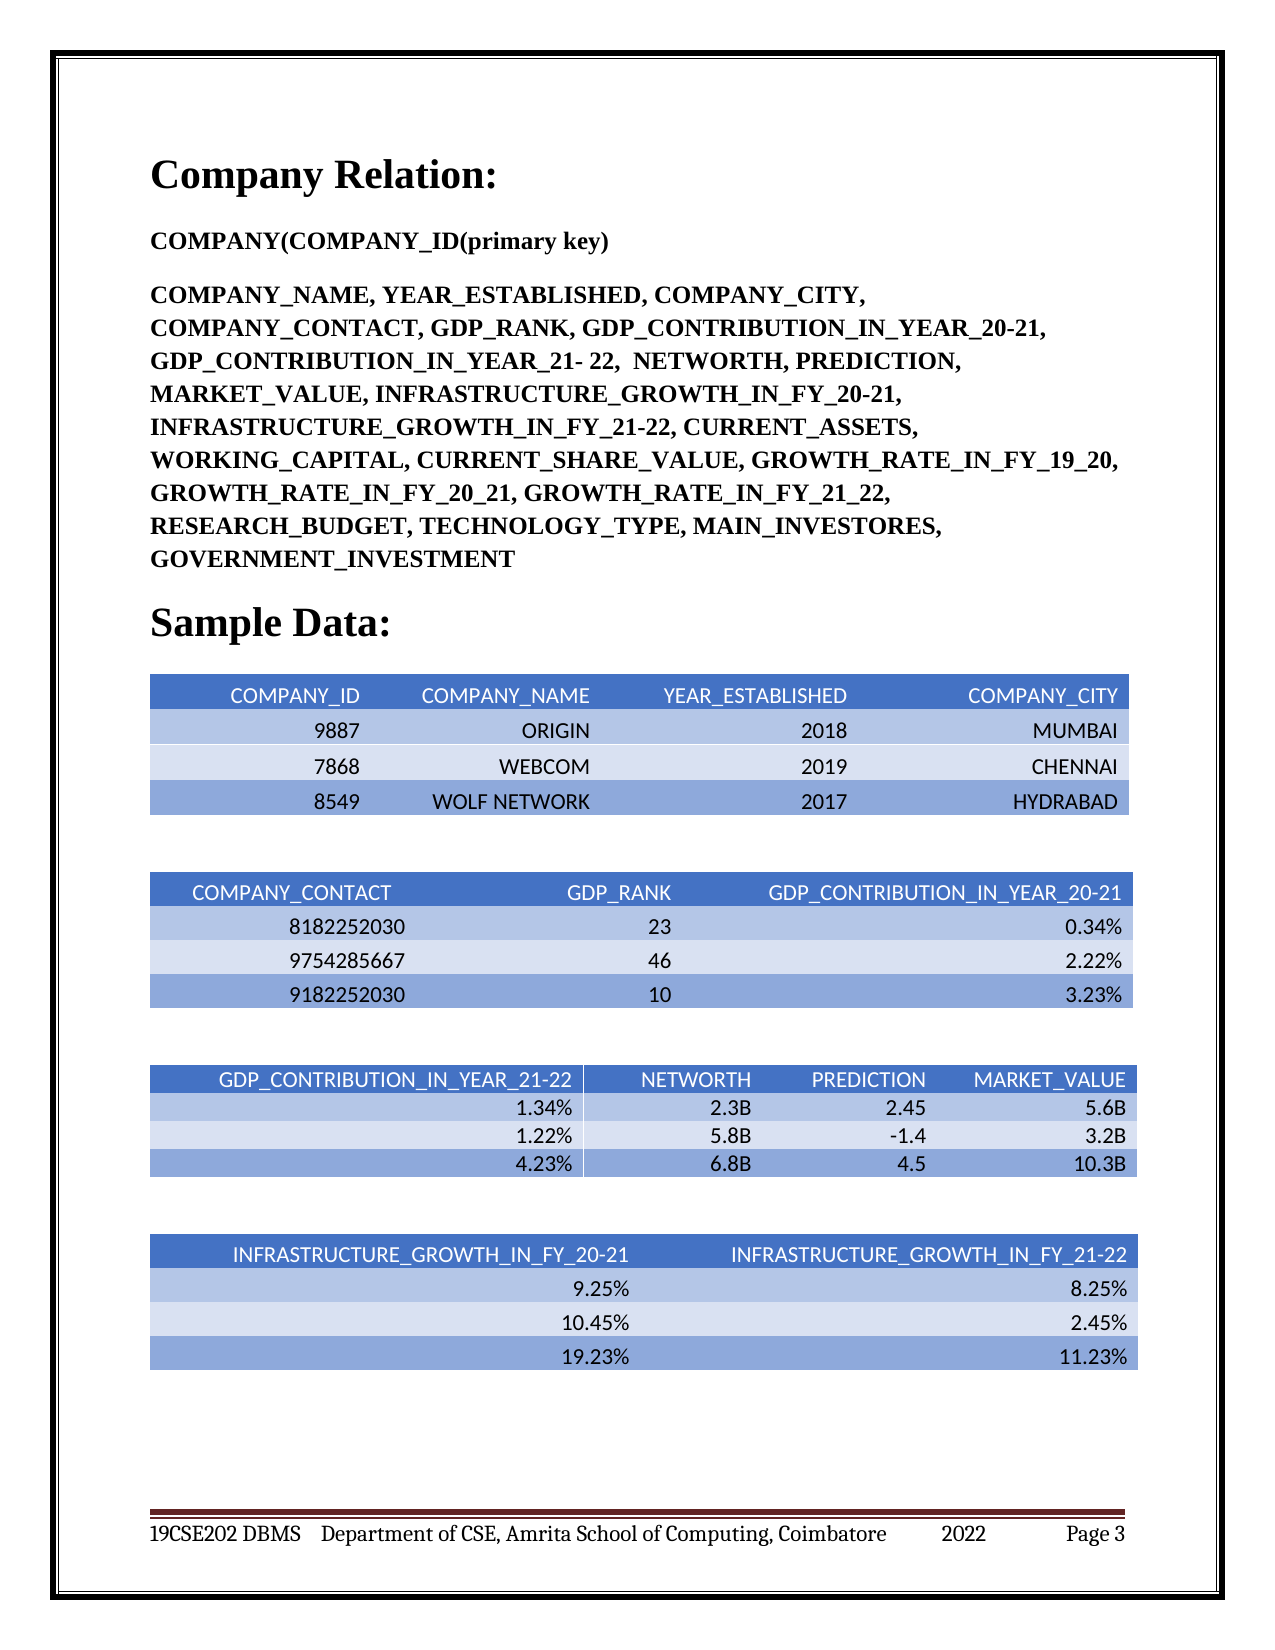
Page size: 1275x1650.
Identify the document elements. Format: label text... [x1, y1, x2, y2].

table_cell 4.23% [150, 1149, 583, 1177]
table_header GDP_CONTRIBUTION_IN_YEAR_20-21 [682, 872, 1133, 906]
table_cell 2017 [601, 780, 858, 815]
table_cell 2.45 [763, 1093, 937, 1121]
table_cell HYDRABAD [858, 780, 1129, 815]
text Sample Data: [150, 598, 1125, 646]
table_cell 5.6B [937, 1093, 1137, 1121]
table_header NETWORTH [584, 1065, 763, 1093]
table_cell 1.34% [150, 1093, 583, 1121]
table_cell 10.45% [150, 1302, 641, 1336]
table_cell 11.23% [641, 1336, 1138, 1370]
table_header COMPANY_NAME [371, 674, 601, 709]
table_cell 46 [416, 940, 682, 974]
table_cell 23 [416, 906, 682, 940]
table_cell WEBCOM [371, 745, 601, 780]
text COMPANY(COMPANY_ID(primary key) [150, 226, 1125, 255]
table_cell 8182252030 [150, 906, 416, 940]
table_header PREDICTION [763, 1065, 937, 1093]
table_cell 3.23% [682, 974, 1133, 1008]
table_header YEAR_ESTABLISHED [601, 674, 858, 709]
table_cell 1.22% [150, 1121, 583, 1149]
table_header COMPANY_CITY [858, 674, 1129, 709]
table_cell 2.22% [682, 940, 1133, 974]
table_cell CHENNAI [858, 745, 1129, 780]
table_cell 9887 [150, 709, 371, 744]
table_cell 4.5 [763, 1149, 937, 1177]
table_header GDP_CONTRIBUTION_IN_YEAR_21-22 [150, 1065, 583, 1093]
table_cell 0.34% [682, 906, 1133, 940]
text COMPANY_NAME, YEAR_ESTABLISHED, COMPANY_CITY, COMPANY_CONTACT, GDP_RANK, GDP_CONTRIBUTION_IN_YEAR_20-21, GDP_CONTRIBUTION_IN_YEAR_21- 22, NETWORTH, PREDICTION, MARKET_VALUE, INFRASTRUCTURE_GROWTH_IN_FY_20-21, INFRASTRUCTURE_GROWTH_IN_FY_21-22, CURRENT_ASSETS, WORKING_CAPITAL, CURRENT_SHARE_VALUE, GROWTH_RATE_IN_FY_19_20, GROWTH_RATE_IN_FY_20_21, GROWTH_RATE_IN_FY_21_22, RESEARCH_BUDGET, TECHNOLOGY_TYPE, MAIN_INVESTORES, GOVERNMENT_INVESTMENT [150, 280, 1125, 573]
table_cell ORIGIN [371, 709, 601, 744]
table_cell 6.8B [584, 1149, 763, 1177]
table_cell 9754285667 [150, 940, 416, 974]
table_cell 9.25% [150, 1268, 641, 1302]
table_cell 2019 [601, 745, 858, 780]
table_cell 8549 [150, 780, 371, 815]
table_cell 5.8B [584, 1121, 763, 1149]
table_header INFRASTRUCTURE_GROWTH_IN_FY_21-22 [641, 1234, 1138, 1268]
table_cell MUMBAI [858, 709, 1129, 744]
table_header COMPANY_ID [150, 674, 371, 709]
table_cell 2.3B [584, 1093, 763, 1121]
table_cell 2.45% [641, 1302, 1138, 1336]
table_cell 3.2B [937, 1121, 1137, 1149]
table_header INFRASTRUCTURE_GROWTH_IN_FY_20-21 [150, 1234, 641, 1268]
table_cell -1.4 [763, 1121, 937, 1149]
table_cell 19.23% [150, 1336, 641, 1370]
table_cell 8.25% [641, 1268, 1138, 1302]
table_header GDP_RANK [416, 872, 682, 906]
table_cell 10.3B [937, 1149, 1137, 1177]
table_header COMPANY_CONTACT [150, 872, 416, 906]
table_cell WOLF NETWORK [371, 780, 601, 815]
table_header MARKET_VALUE [937, 1065, 1137, 1093]
table_cell 2018 [601, 709, 858, 744]
table_cell 9182252030 [150, 974, 416, 1008]
table_cell 7868 [150, 745, 371, 780]
text Company Relation: [150, 150, 1125, 198]
table_cell 10 [416, 974, 682, 1008]
